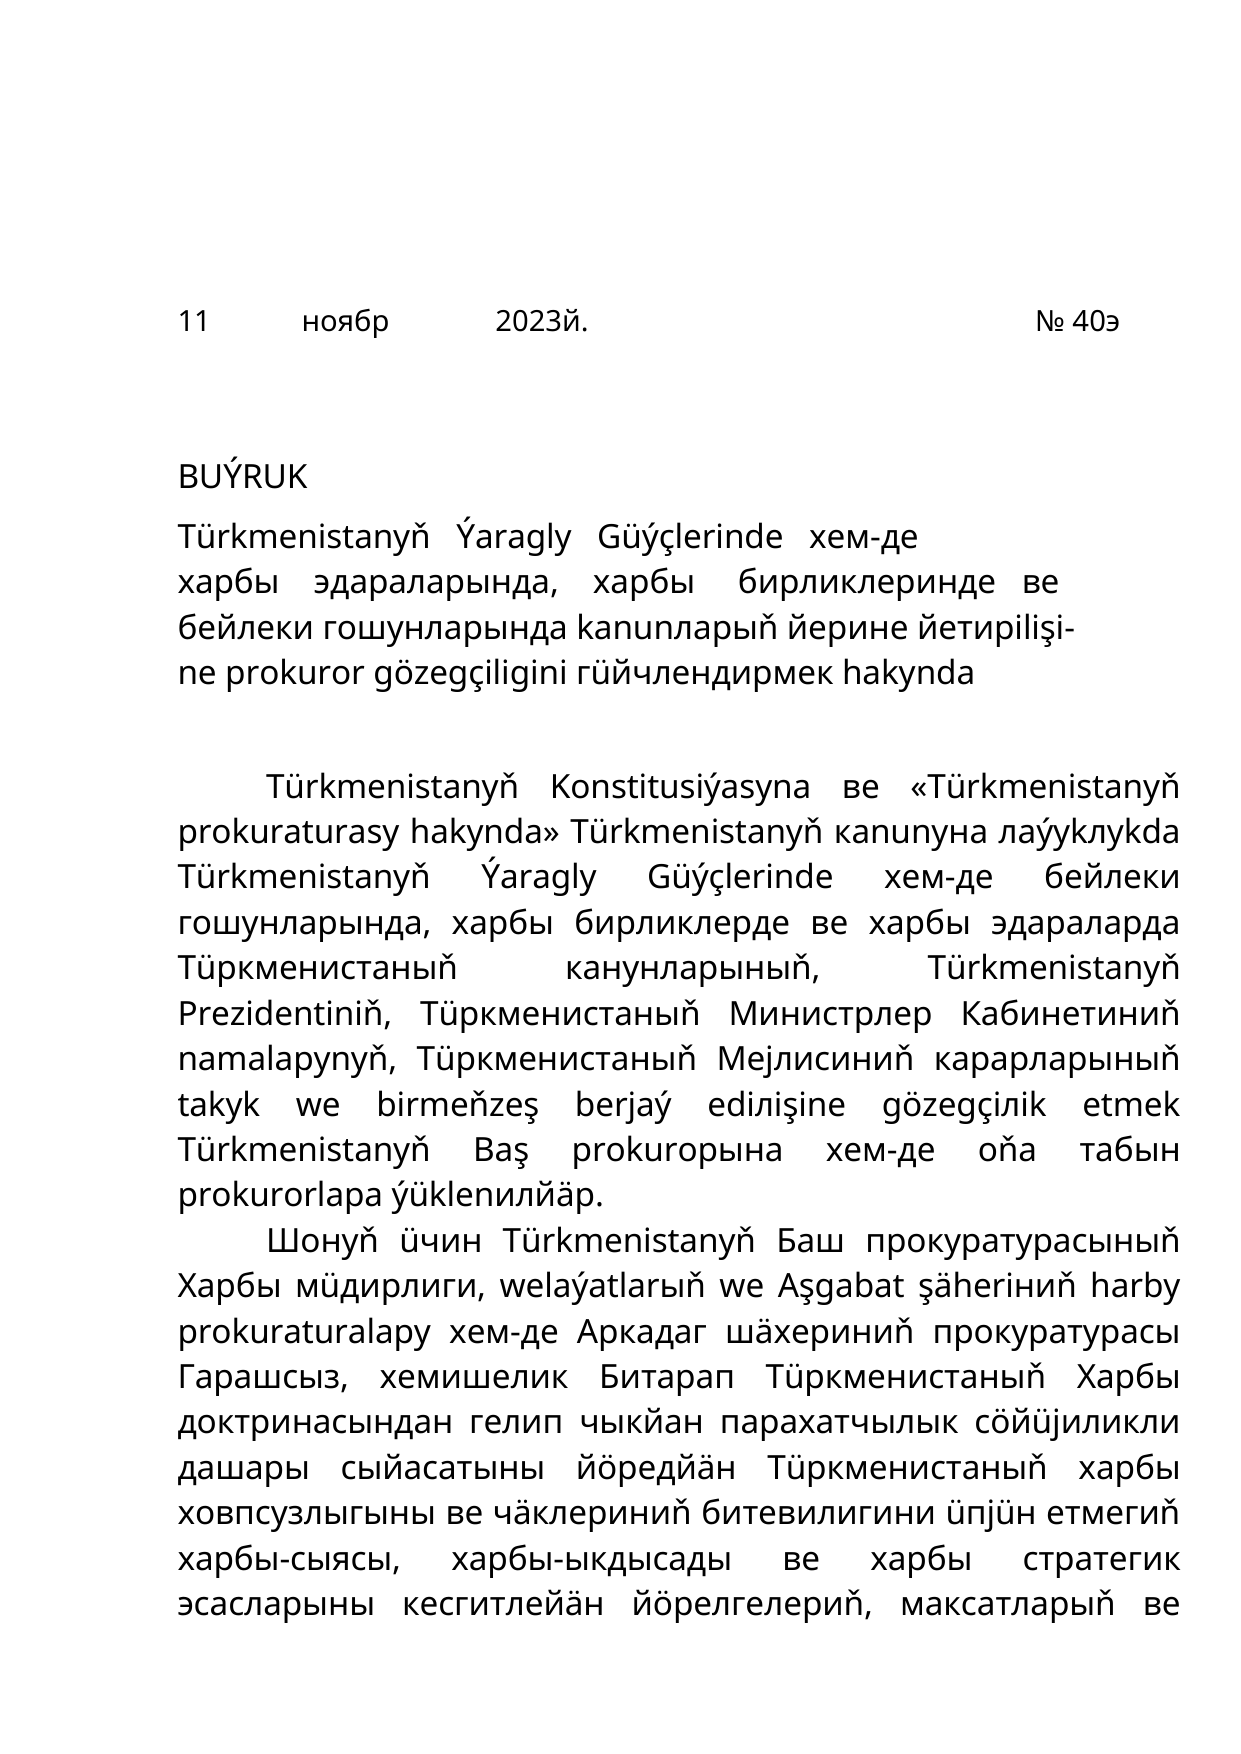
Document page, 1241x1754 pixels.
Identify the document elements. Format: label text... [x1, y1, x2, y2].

text 11 ноябр 2023й. № 40э [177, 300, 1181, 339]
text харбы эдараларында, харбы бирликлеринде ве [177, 558, 1181, 603]
text BUÝRUK [177, 453, 1181, 498]
text Türkmenistanyň Konstitusiýasyna ве «Türkmenistanyň prokuraturasy hakynda» Türkmenistanyň кanunyна лaýykлykda Türkmenistanyň Ýaragly Güýçlerinde хем-де бейлеки гошунларында, харбы бирликлерде ве харбы эдараларда Тüркменистаныň канунларыныň, Türkmenistanyň Prezidentiniň, Тüркменистаныň Министрлер Кабинетиниň namalaрynyň, Тüркменистаныň Меjлисиниň карарларыныň takyk we birmeňzeş berjaý ediлişine gözegçiлik etmek Türkmenistanyň Baş prokurорына хем-де оňа табын prokurorlaра ýüklenилйäр. [177, 762, 1181, 1217]
text Türkmenistanyň Ýaragly Güýçlerinde хем-де [177, 513, 1181, 558]
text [177, 1217, 1181, 1625]
text бейлеки гошунларында kanunларыň йерине йетирilişi- [177, 603, 1181, 649]
text ne prokuror gözegçiligini гüйчлендирмек hakynda [177, 649, 1181, 694]
